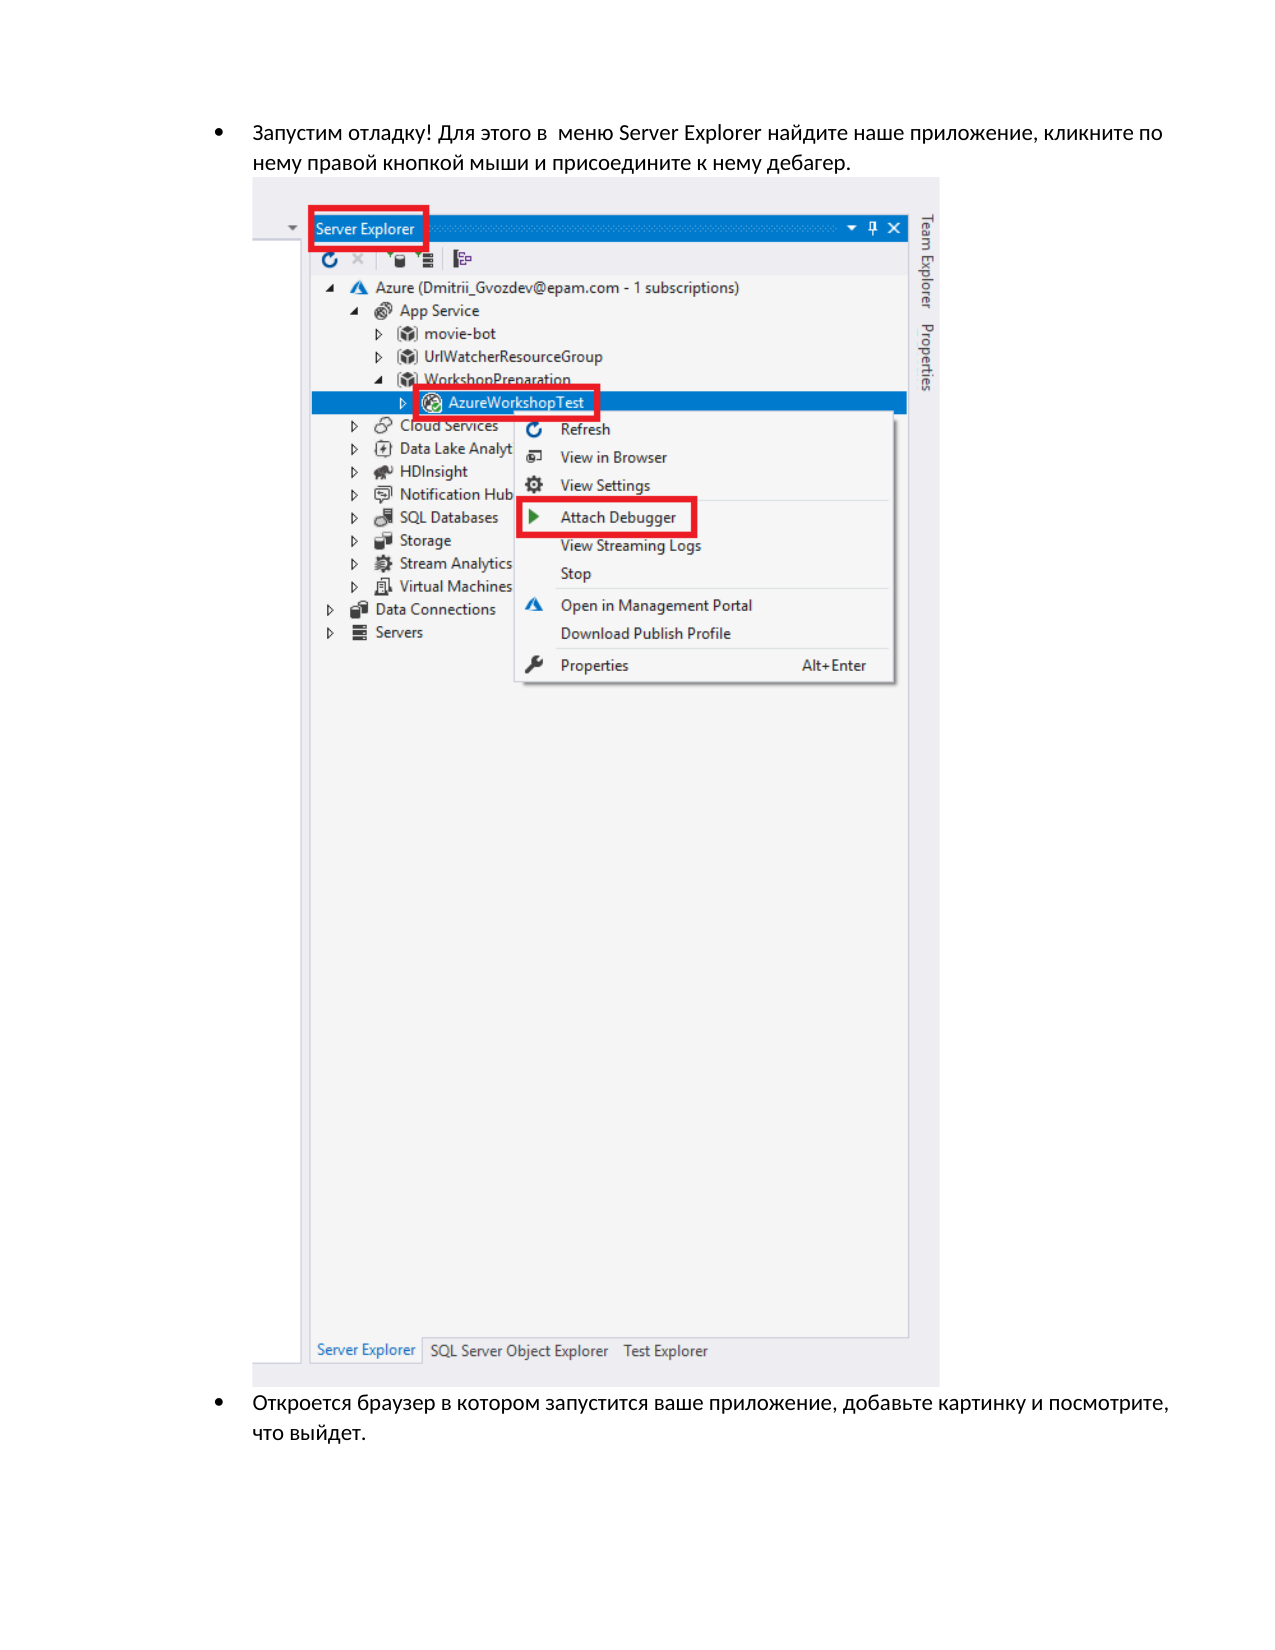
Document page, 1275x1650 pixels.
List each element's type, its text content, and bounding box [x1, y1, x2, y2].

picture [252, 177, 940, 1387]
list Откроется браузер в котором запустится ваше приложение, добавьте картинку и посмотрите, что выйдет. [215, 1388, 1186, 1446]
